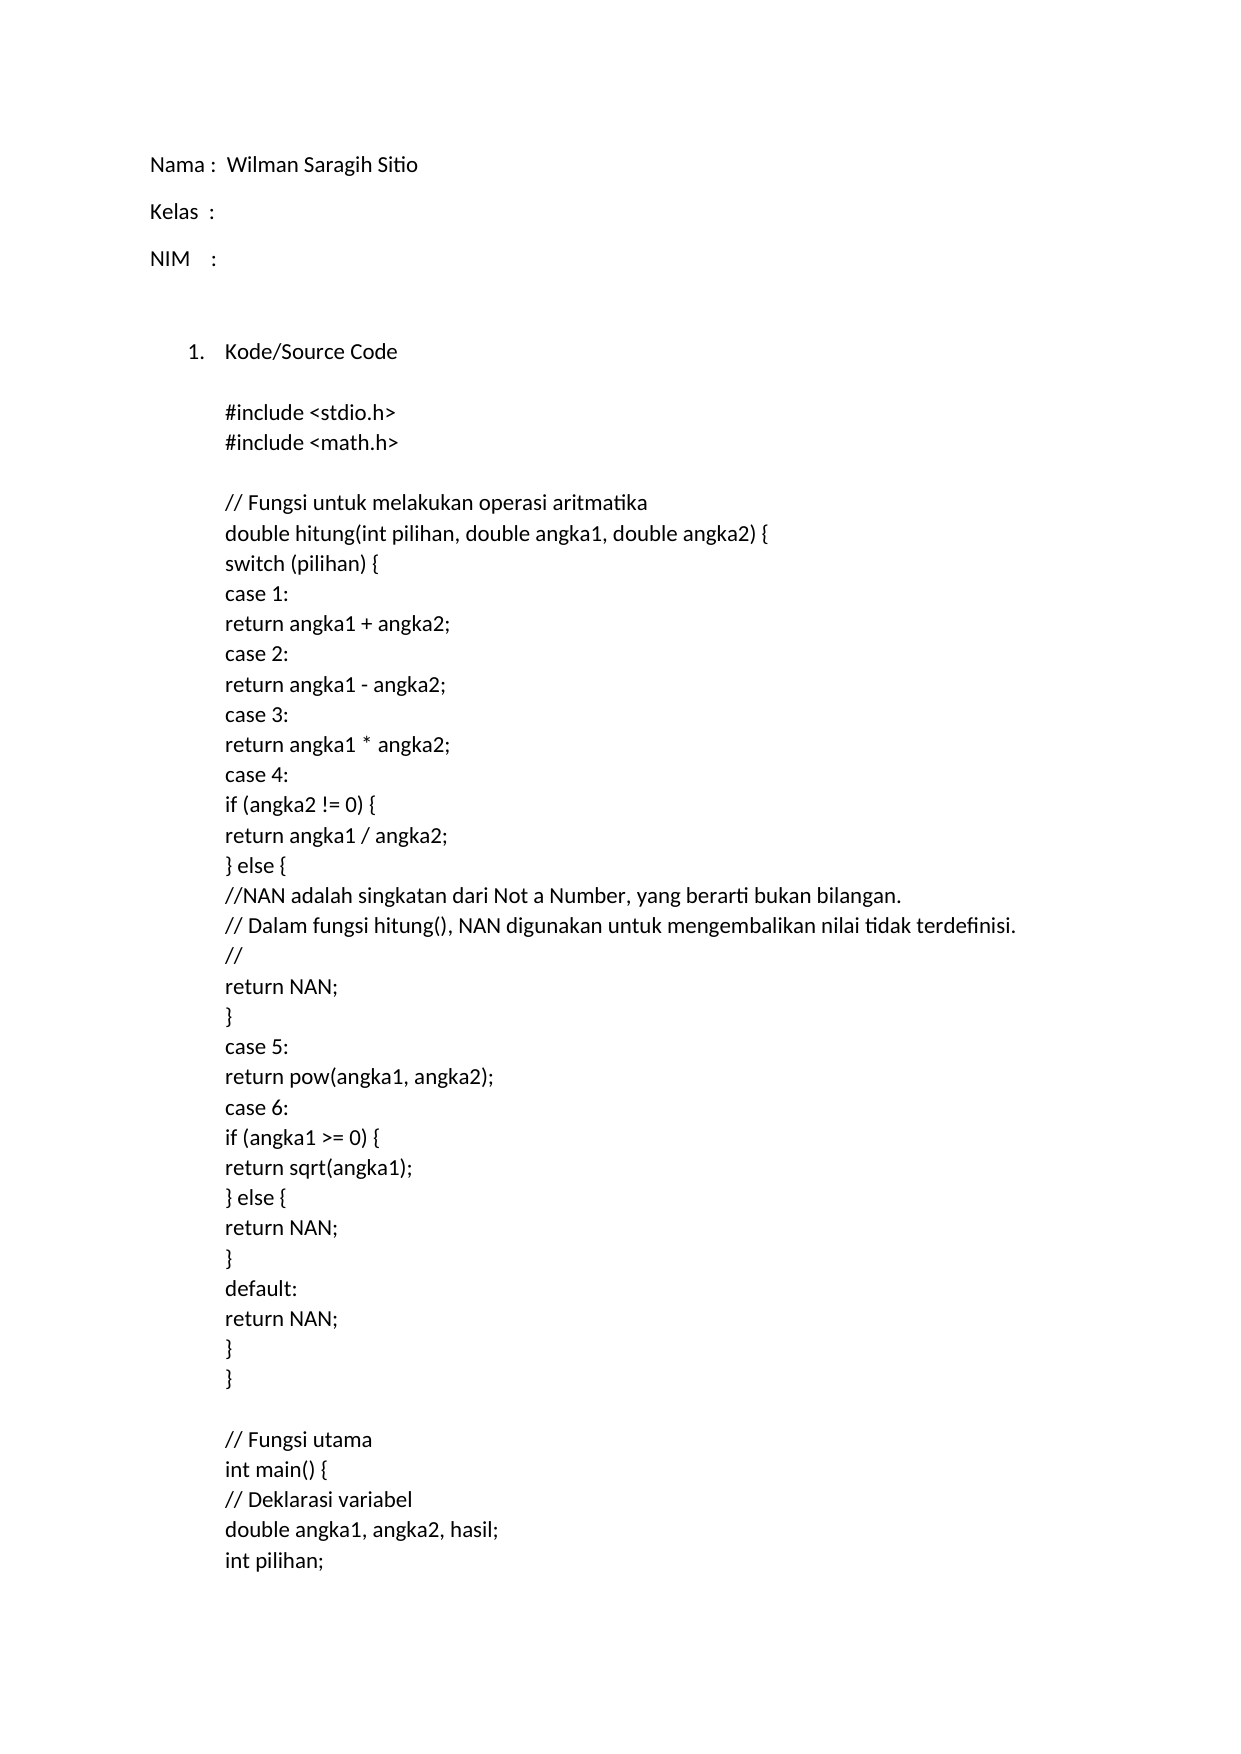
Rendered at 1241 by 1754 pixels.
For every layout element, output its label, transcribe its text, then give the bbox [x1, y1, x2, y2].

list default: [225, 1274, 1090, 1302]
list int main() { [225, 1455, 1090, 1483]
list #include <math.h> [225, 428, 1090, 456]
list return angka1 / angka2; [225, 821, 1090, 849]
list if (angka1 >= 0) { [225, 1123, 1090, 1151]
list case 3: [225, 700, 1090, 728]
list return sqrt(angka1); [225, 1153, 1090, 1181]
list } [225, 1002, 1090, 1030]
list double hitung(int pilihan, double angka1, double angka2) { [225, 519, 1090, 547]
list // Deklarasi variabel [225, 1485, 1090, 1513]
list // Fungsi untuk melakukan operasi aritmatika [225, 488, 1090, 517]
list // Fungsi utama [225, 1425, 1090, 1453]
text Nama : Wilman Saragih Sitio [150, 150, 1090, 178]
list return NAN; [225, 1213, 1090, 1242]
list int pilihan; [225, 1546, 1090, 1574]
list Kode/Source Code [187, 337, 1090, 366]
list // Dalam fungsi hitung(), NAN digunakan untuk mengembalikan nilai tidak terdefinisi. [225, 911, 1090, 939]
list return pow(angka1, angka2); [225, 1062, 1090, 1091]
list return NAN; [225, 972, 1090, 1000]
list switch (pilihan) { [225, 549, 1090, 577]
list return NAN; [225, 1304, 1090, 1332]
list if (angka2 != 0) { [225, 791, 1090, 819]
text NIM : [150, 244, 1090, 272]
text Kelas : [150, 197, 1090, 225]
list case 1: [225, 579, 1090, 607]
list #include <stdio.h> [225, 398, 1090, 426]
list } else { [225, 851, 1090, 879]
list return angka1 - angka2; [225, 670, 1090, 698]
list } [225, 1244, 1090, 1272]
list case 5: [225, 1032, 1090, 1060]
list return angka1 * angka2; [225, 730, 1090, 758]
list } [225, 1364, 1090, 1393]
list case 4: [225, 760, 1090, 788]
list //NAN adalah singkatan dari Not a Number, yang berarti bukan bilangan. [225, 881, 1090, 909]
list double angka1, angka2, hasil; [225, 1516, 1090, 1544]
list } [225, 1334, 1090, 1362]
list } else { [225, 1183, 1090, 1211]
list // [225, 942, 1090, 970]
list case 6: [225, 1093, 1090, 1121]
list case 2: [225, 639, 1090, 668]
list return angka1 + angka2; [225, 609, 1090, 637]
